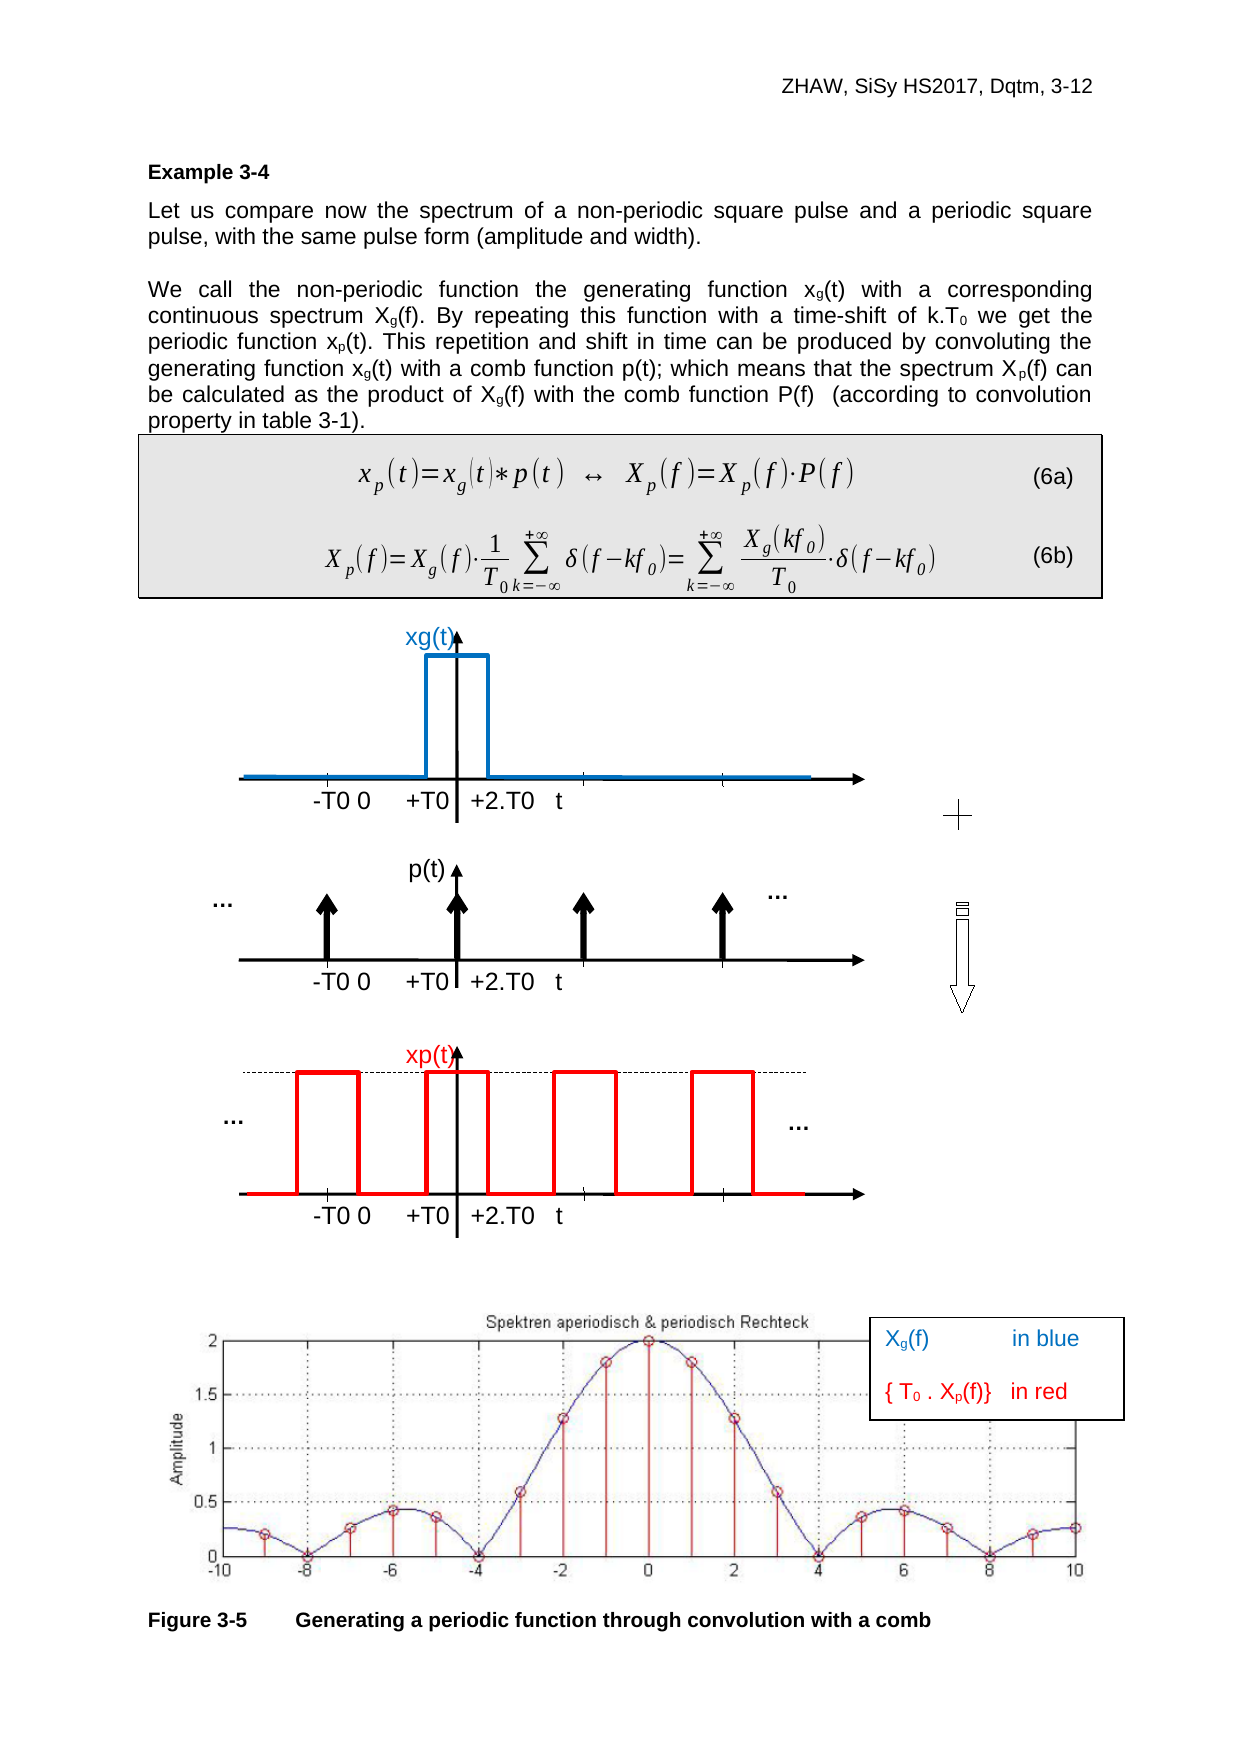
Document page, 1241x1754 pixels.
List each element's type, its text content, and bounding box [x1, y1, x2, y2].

picture [156, 1300, 1096, 1596]
text We call the non-periodic function the generating function xg(t) with a corresponding continuous spectrum Xg(f). By repeating this function with a time-shift of k.T0 we get the periodic function xp(t). This repetition and shift in time can be produced by convoluting the generating function xg(t) with a comb function p(t); which means that the spectrum Xp(f) can be calculated as the product of Xg(f) with the comb function P(f) (according to convolution property in table 3-1). [148, 276, 1093, 434]
text Example 3-4 [148, 160, 1093, 184]
text Let us compare now the spectrum of a non-periodic square pulse and a periodic square pulse, with the same pulse form (amplitude and width). [148, 197, 1093, 249]
text (6a) (6b) [139, 435, 1101, 597]
